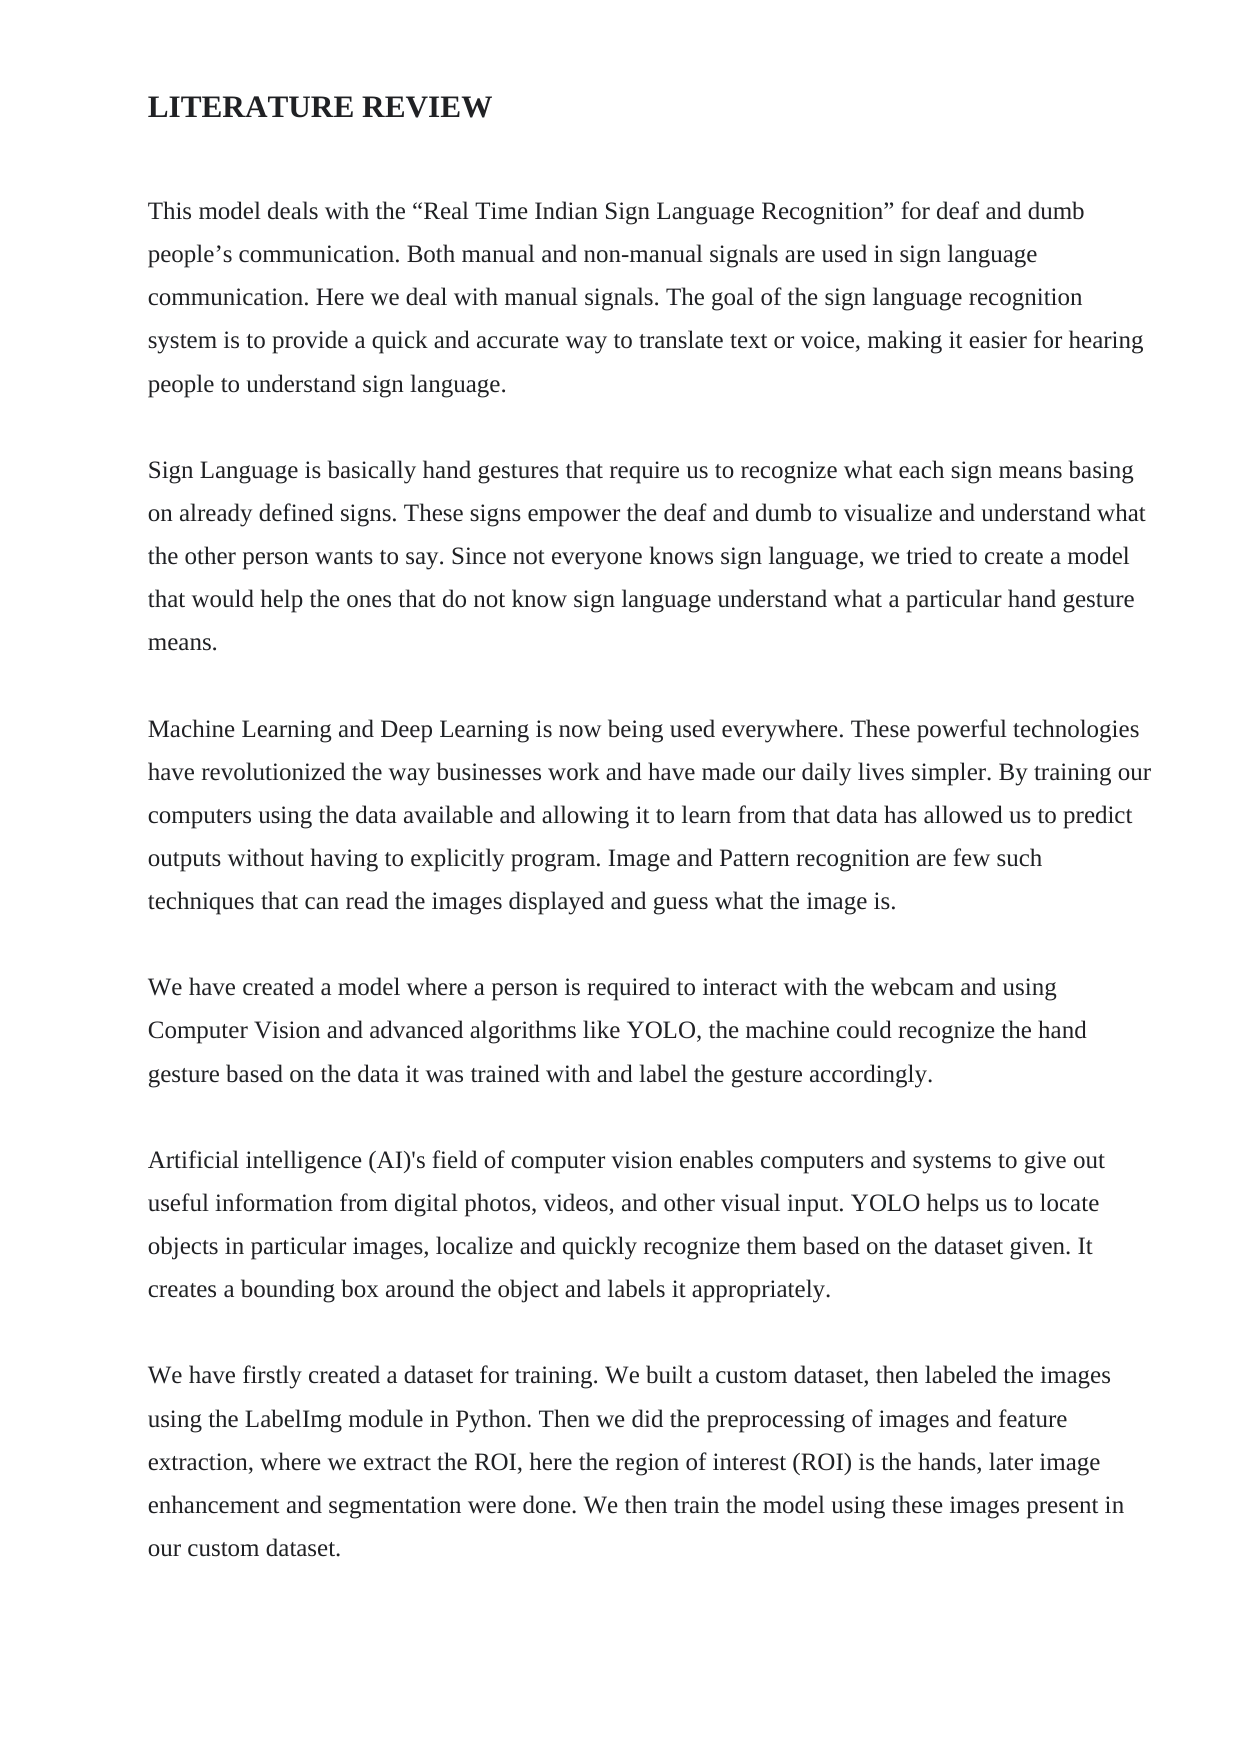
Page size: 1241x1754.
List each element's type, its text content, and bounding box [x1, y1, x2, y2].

text Artificial intelligence (AI)'s field of computer vision enables computers and systems to give out useful information from digital photos, videos, and other visual input. YOLO helps us to locate objects in particular images, localize and quickly recognize them based on the dataset given. It creates a bounding box around the object and labels it appropriately. [148, 1145, 1152, 1303]
text We have firstly created a dataset for training. We built a custom dataset, then labeled the images using the LabelImg module in Python. Then we did the preprocessing of images and feature extraction, where we extract the ROI, here the region of interest (ROI) is the hands, later image enhancement and segmentation were done. We then train the model using these images present in our custom dataset. [148, 1361, 1152, 1562]
text We have created a model where a person is required to interact with the webcam and using Computer Vision and advanced algorithms like YOLO, the machine could recognize the hand gesture based on the data it was trained with and label the gesture accordingly. [148, 972, 1152, 1087]
text LITERATURE REVIEW [148, 88, 1152, 124]
text This model deals with the “Real Time Indian Sign Language Recognition” for deaf and dumb people’s communication. Both manual and non-manual signals are used in sign language communication. Here we deal with manual signals. The goal of the sign language recognition system is to provide a quick and accurate way to translate text or voice, making it easier for hearing people to understand sign language. [148, 196, 1152, 397]
text Machine Learning and Deep Learning is now being used everywhere. These powerful technologies have revolutionized the way businesses work and have made our daily lives simpler. By training our computers using the data available and allowing it to learn from that data has allowed us to predict outputs without having to explicitly program. Image and Pattern recognition are few such techniques that can read the images displayed and guess what the image is. [148, 714, 1152, 915]
text Sign Language is basically hand gestures that require us to recognize what each sign means basing on already defined signs. These signs empower the deaf and dumb to visualize and understand what the other person wants to say. Since not everyone knows sign language, we tried to create a model that would help the ones that do not know sign language understand what a particular hand gesture means. [148, 455, 1152, 656]
